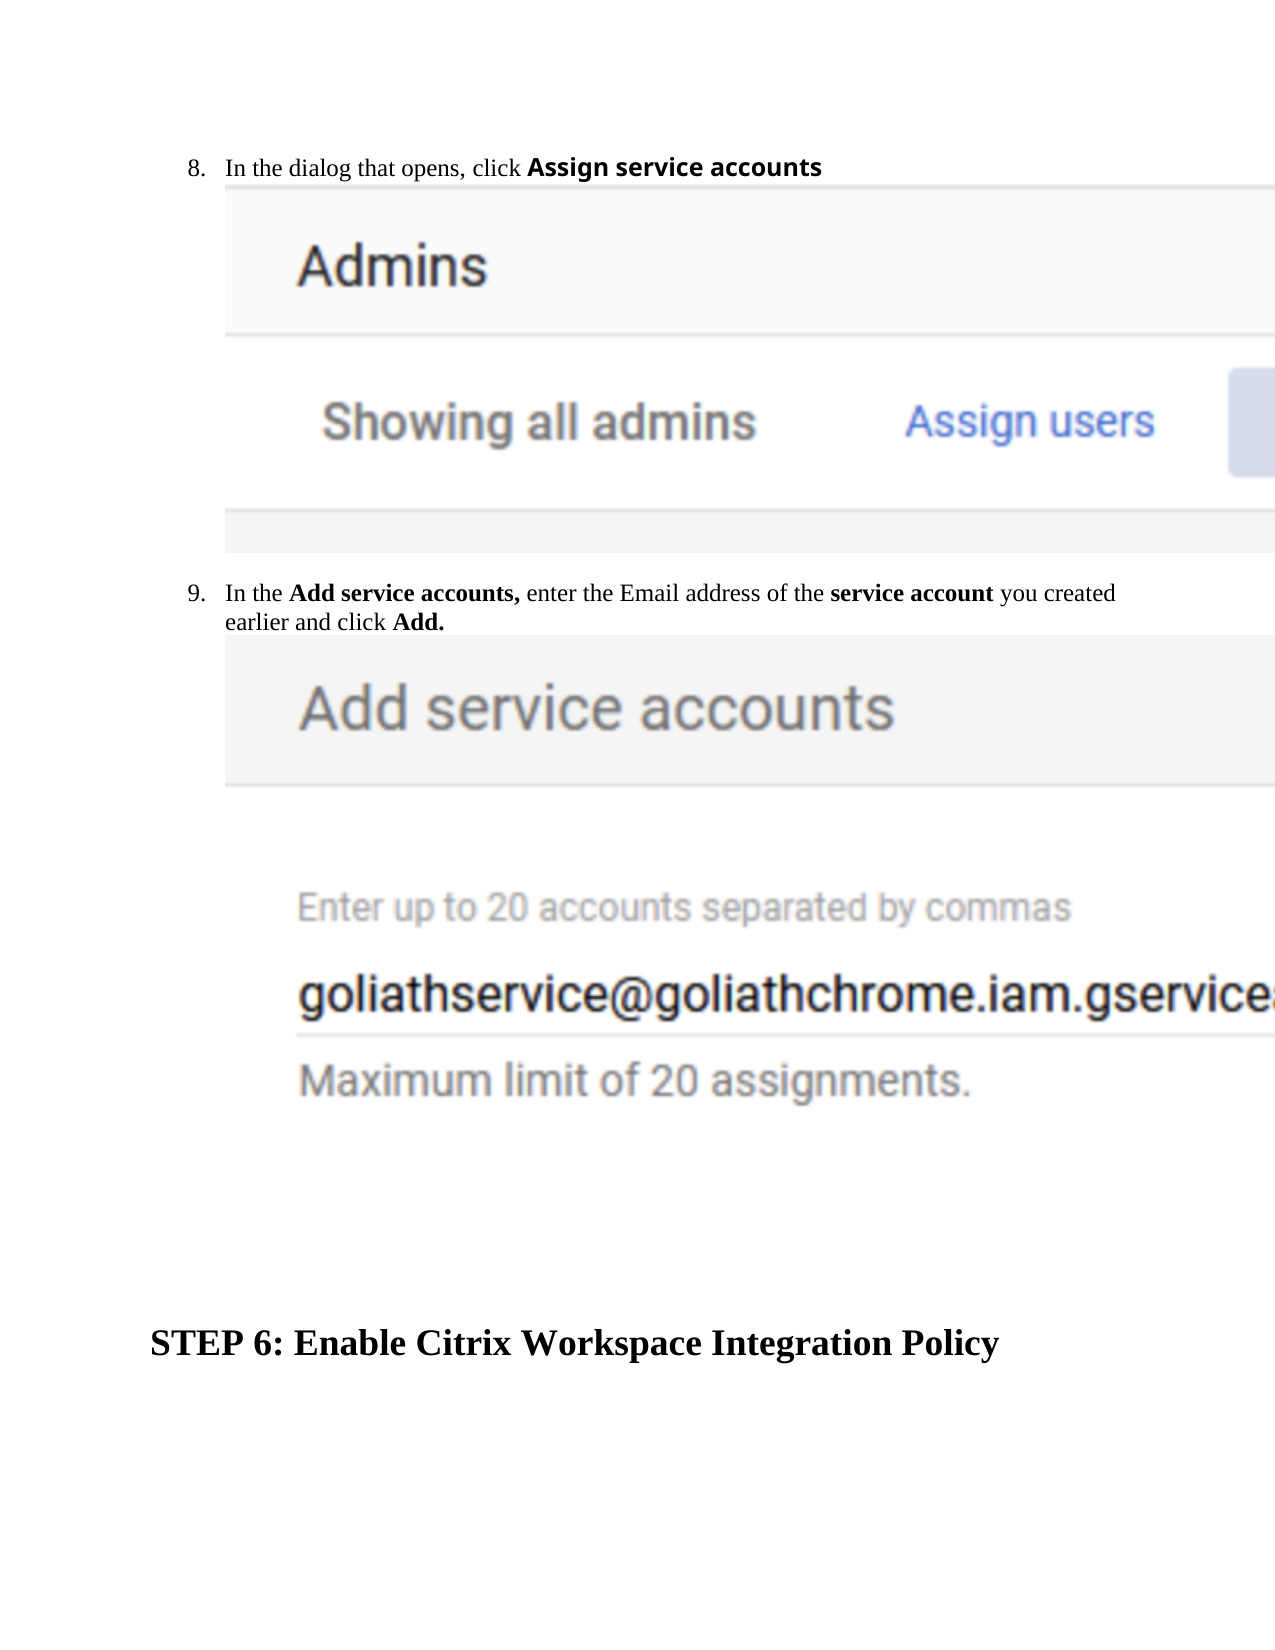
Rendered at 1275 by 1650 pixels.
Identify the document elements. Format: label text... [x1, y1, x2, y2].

text STEP 6: Enable Citrix Workspace Integration Policy [150, 1320, 1125, 1363]
picture [225, 184, 1275, 553]
picture [225, 635, 1275, 1176]
